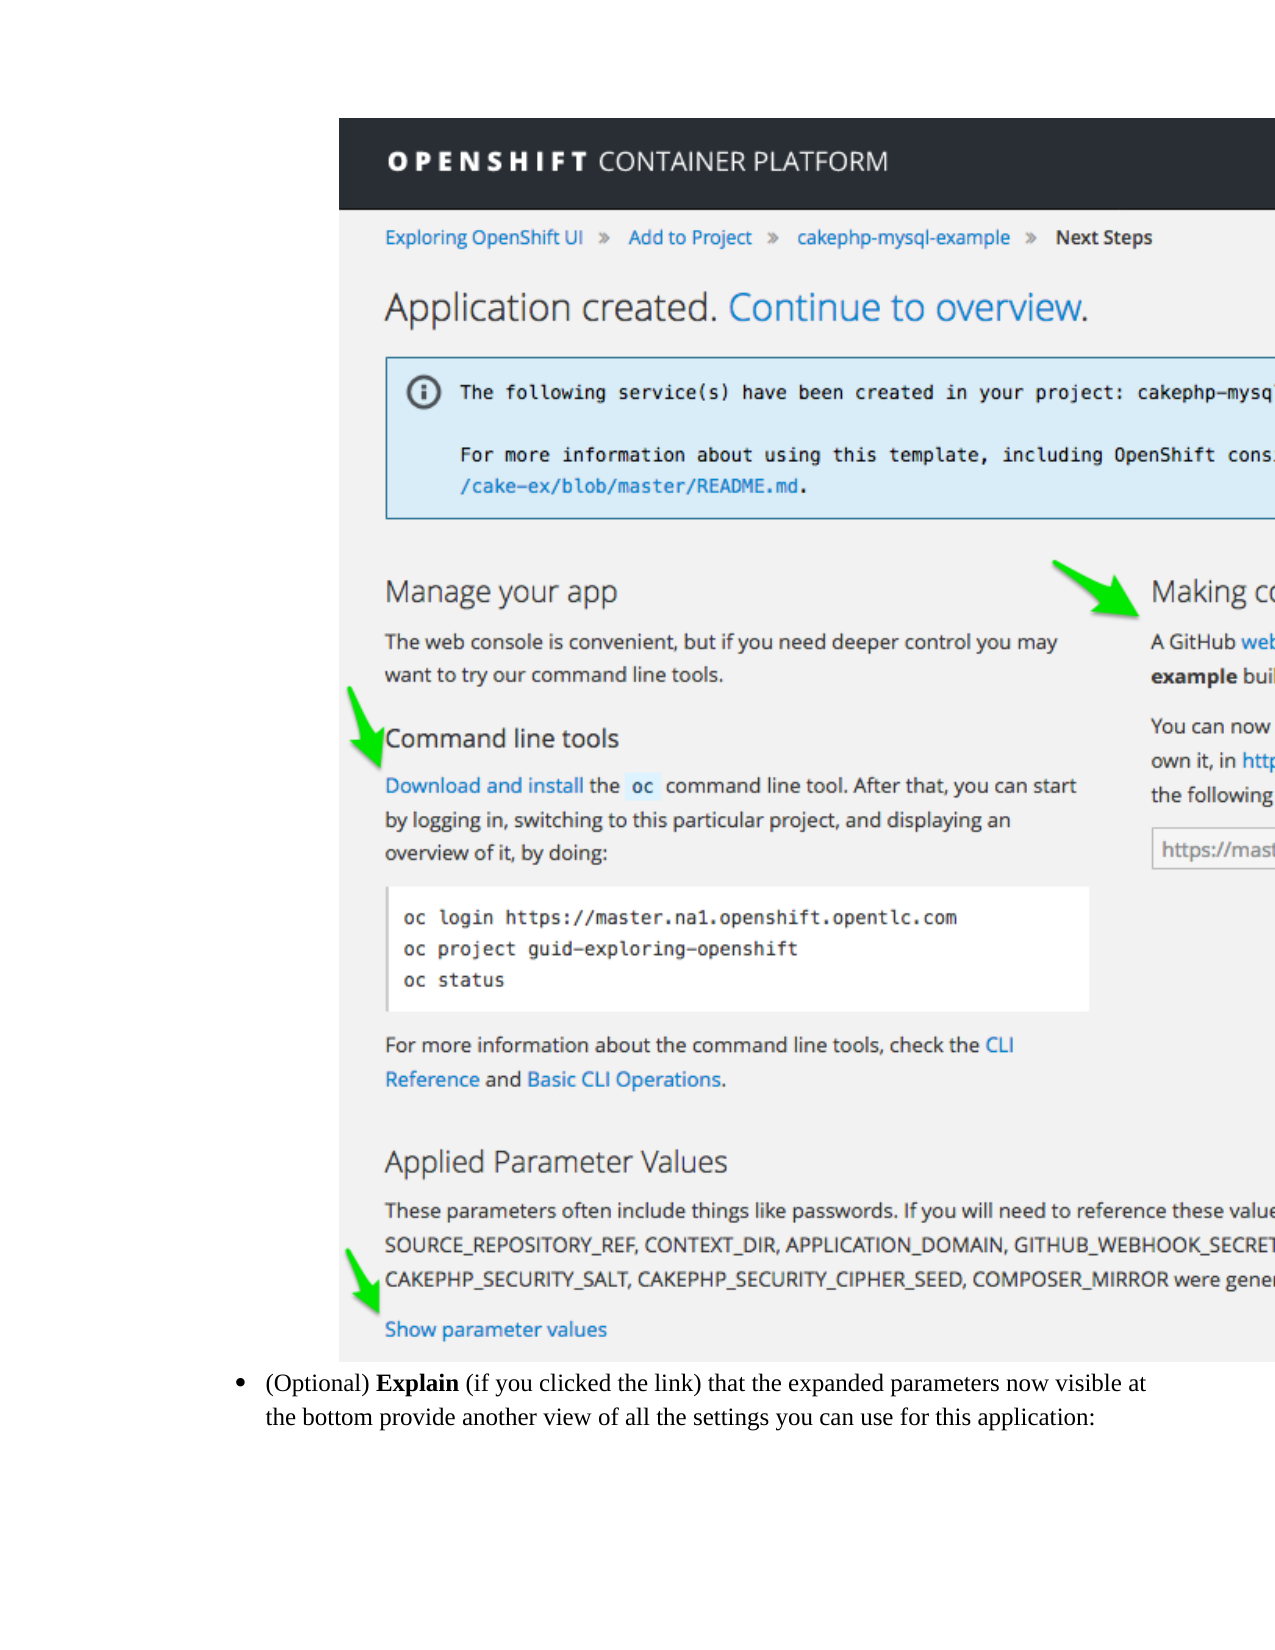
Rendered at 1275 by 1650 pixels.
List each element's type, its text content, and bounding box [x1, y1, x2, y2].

picture [339, 118, 1275, 1362]
list (Optional) Explain (if you clicked the link) that the expanded parameters now visible at the bottom provide another view of all the settings you can use for this application: [236, 1368, 1157, 1431]
